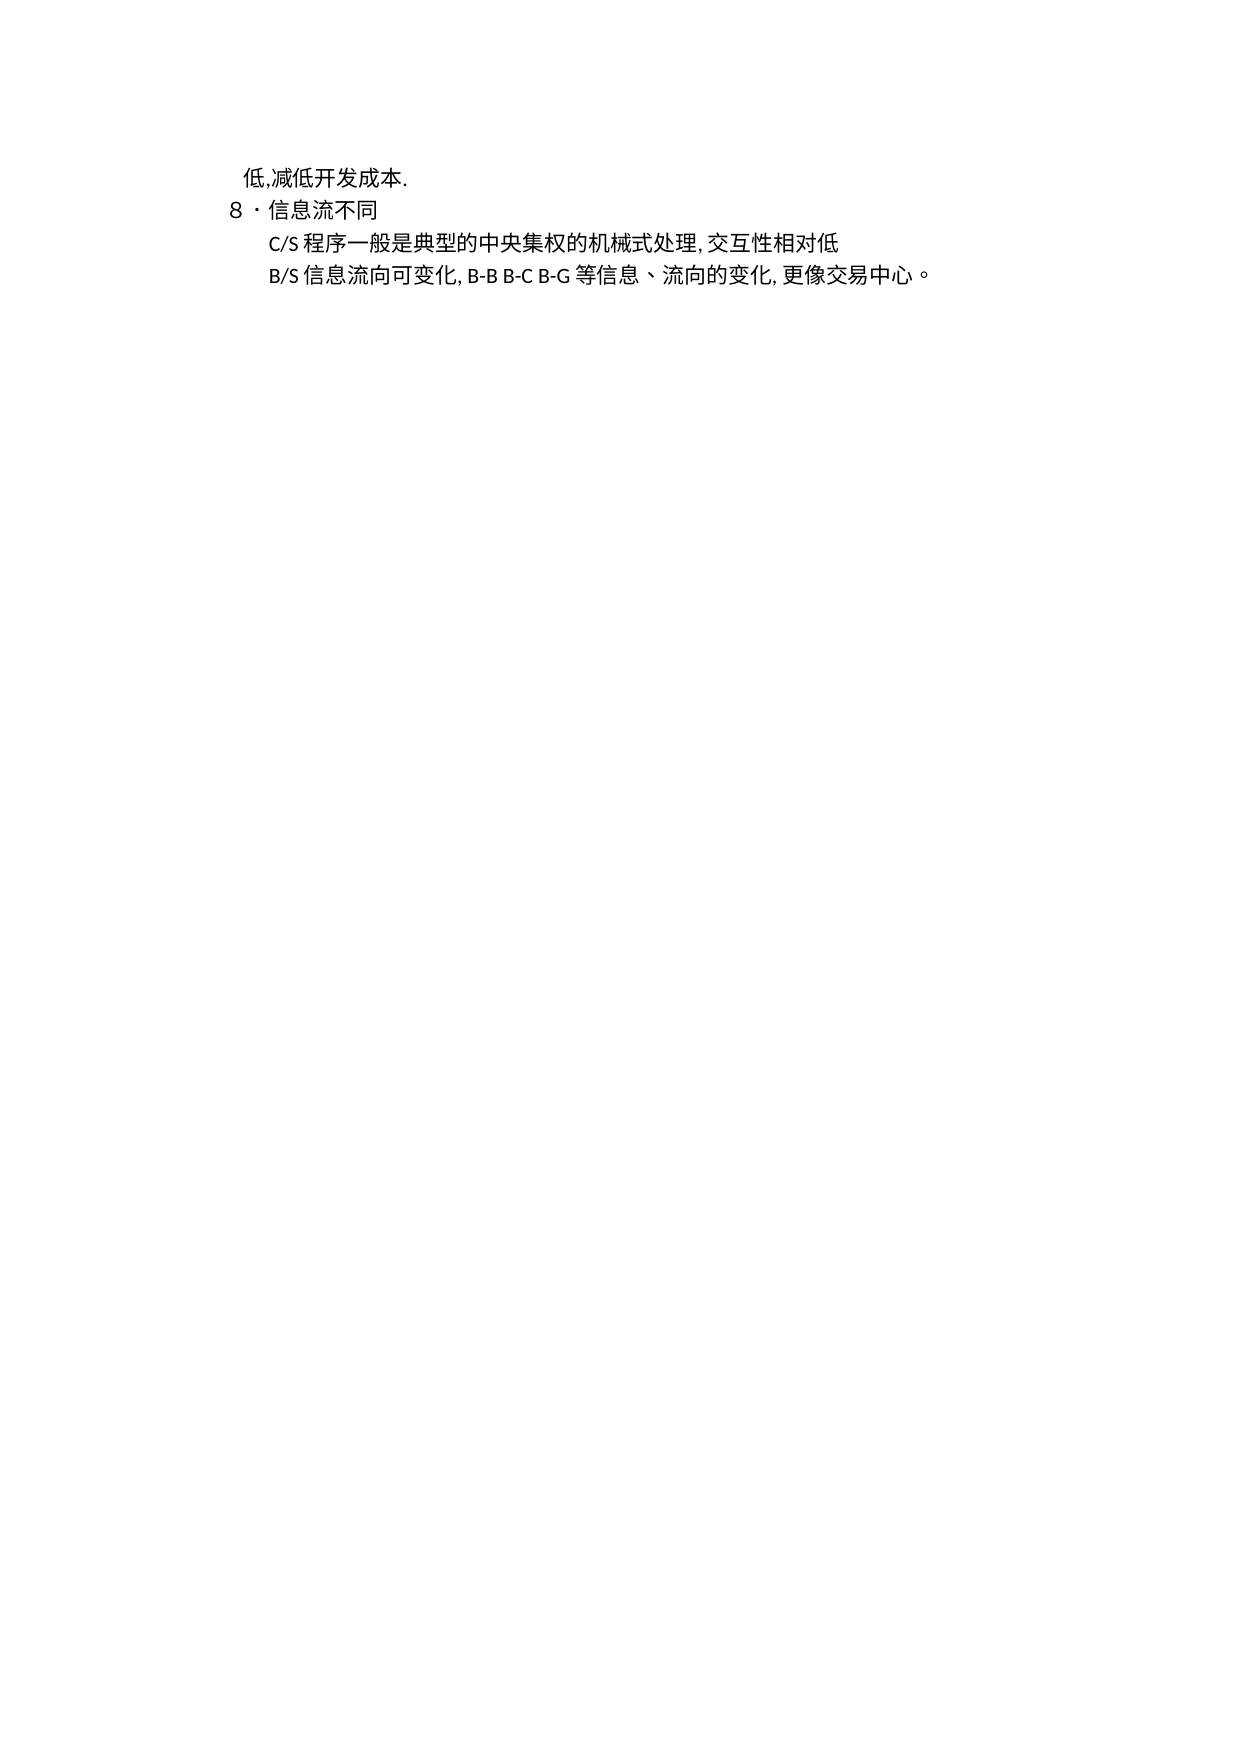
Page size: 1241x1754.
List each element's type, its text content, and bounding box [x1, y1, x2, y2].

text C/S 程序一般是典型的中央集权的机械式处理, 交互性相对低 [225, 227, 1053, 259]
text ８．信息流不同 [225, 194, 1053, 227]
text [225, 162, 1053, 194]
text B/S 信息流向可变化, B-B B-C B-G等信息、流向的变化, 更像交易中心。 [225, 259, 1053, 292]
